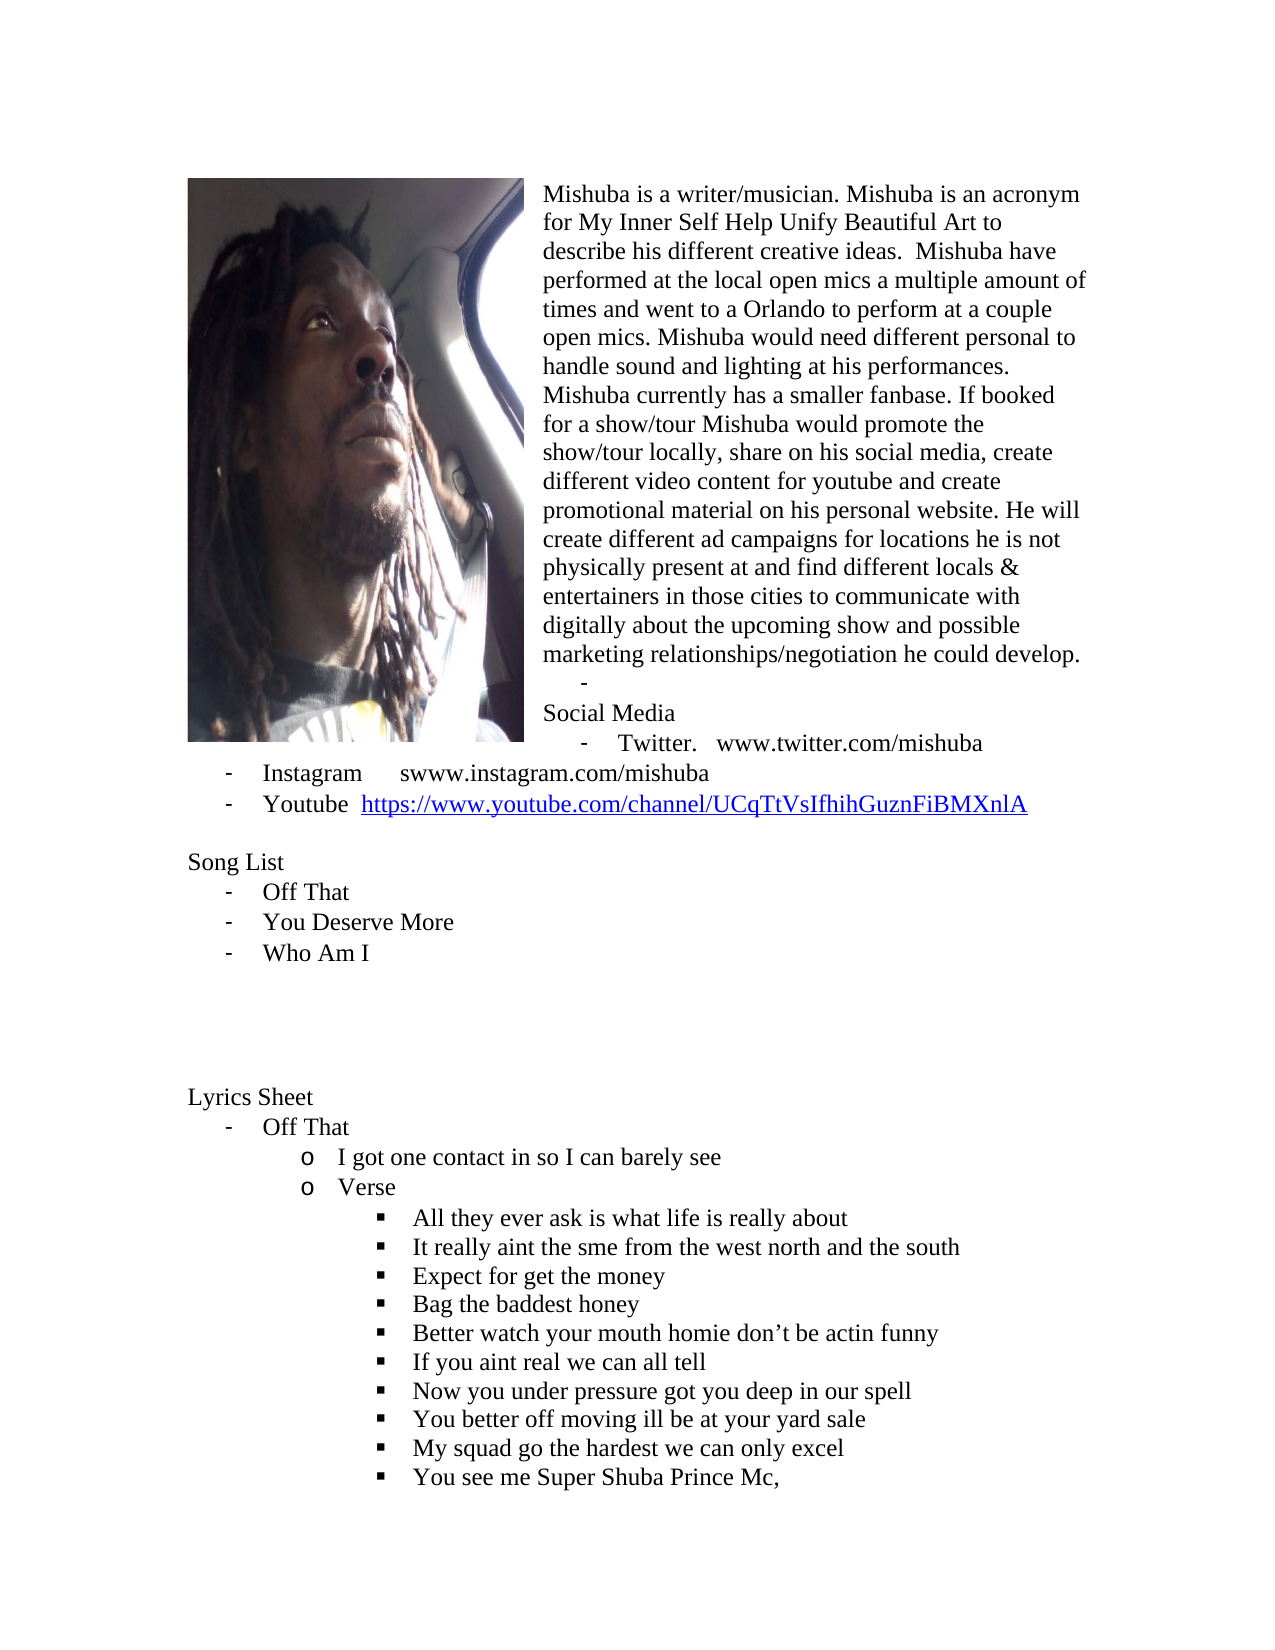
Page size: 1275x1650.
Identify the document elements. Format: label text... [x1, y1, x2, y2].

list My squad go the hardest we can only excel [375, 1433, 1087, 1462]
list You Deserve More [225, 906, 1087, 937]
list Better watch your mouth homie don’t be actin funny [375, 1318, 1087, 1347]
text Song List [187, 847, 1087, 876]
list It really aint the sme from the west north and the south [375, 1232, 1087, 1261]
list Now you under pressure got you deep in our spell [375, 1376, 1087, 1404]
list Verse [300, 1172, 1087, 1203]
picture [187, 178, 524, 742]
list You see me Super Shuba Prince Mc, [375, 1462, 1087, 1491]
list All they ever ask is what life is really about [375, 1203, 1087, 1232]
list Twitter. www.twitter.com/mishuba [225, 727, 1087, 757]
list You better off moving ill be at your yard sale [375, 1404, 1087, 1433]
list If you aint real we can all tell [375, 1347, 1087, 1376]
list Instagram swww.instagram.com/mishuba [225, 757, 1087, 788]
list I got one contact in so I can barely see [300, 1142, 1087, 1172]
list Off That [225, 1111, 1087, 1142]
list Youtube https://www.youtube.com/channel/UCqTtVsIfhihGuznFiBMXnlA [225, 788, 1087, 818]
text Lyrics Sheet [187, 1082, 1087, 1111]
list Bag the baddest honey [375, 1289, 1087, 1318]
list Who Am I [225, 937, 1087, 967]
list Off That [225, 876, 1087, 906]
list Expect for get the money [375, 1261, 1087, 1289]
text Social Media [524, 698, 1087, 727]
text Mishuba is a writer/musician. Mishuba is an acronym for My Inner Self Help Unify Beautiful Art to describe his different creative ideas. Mishuba have performed at the local open mics a multiple amount of times and went to a Orlando to perform at a couple open mics. Mishuba would need different personal to handle sound and lighting at his performances. Mishuba currently has a smaller fanbase. If booked for a show/tour Mishuba would promote the show/tour locally, share on his social media, create different video content for youtube and create promotional material on his personal website. He will create different ad campaigns for locations he is not physically present at and find different locals & entertainers in those cities to communicate with digitally about the upcoming show and possible marketing relationships/negotiation he could develop. [524, 179, 1087, 667]
